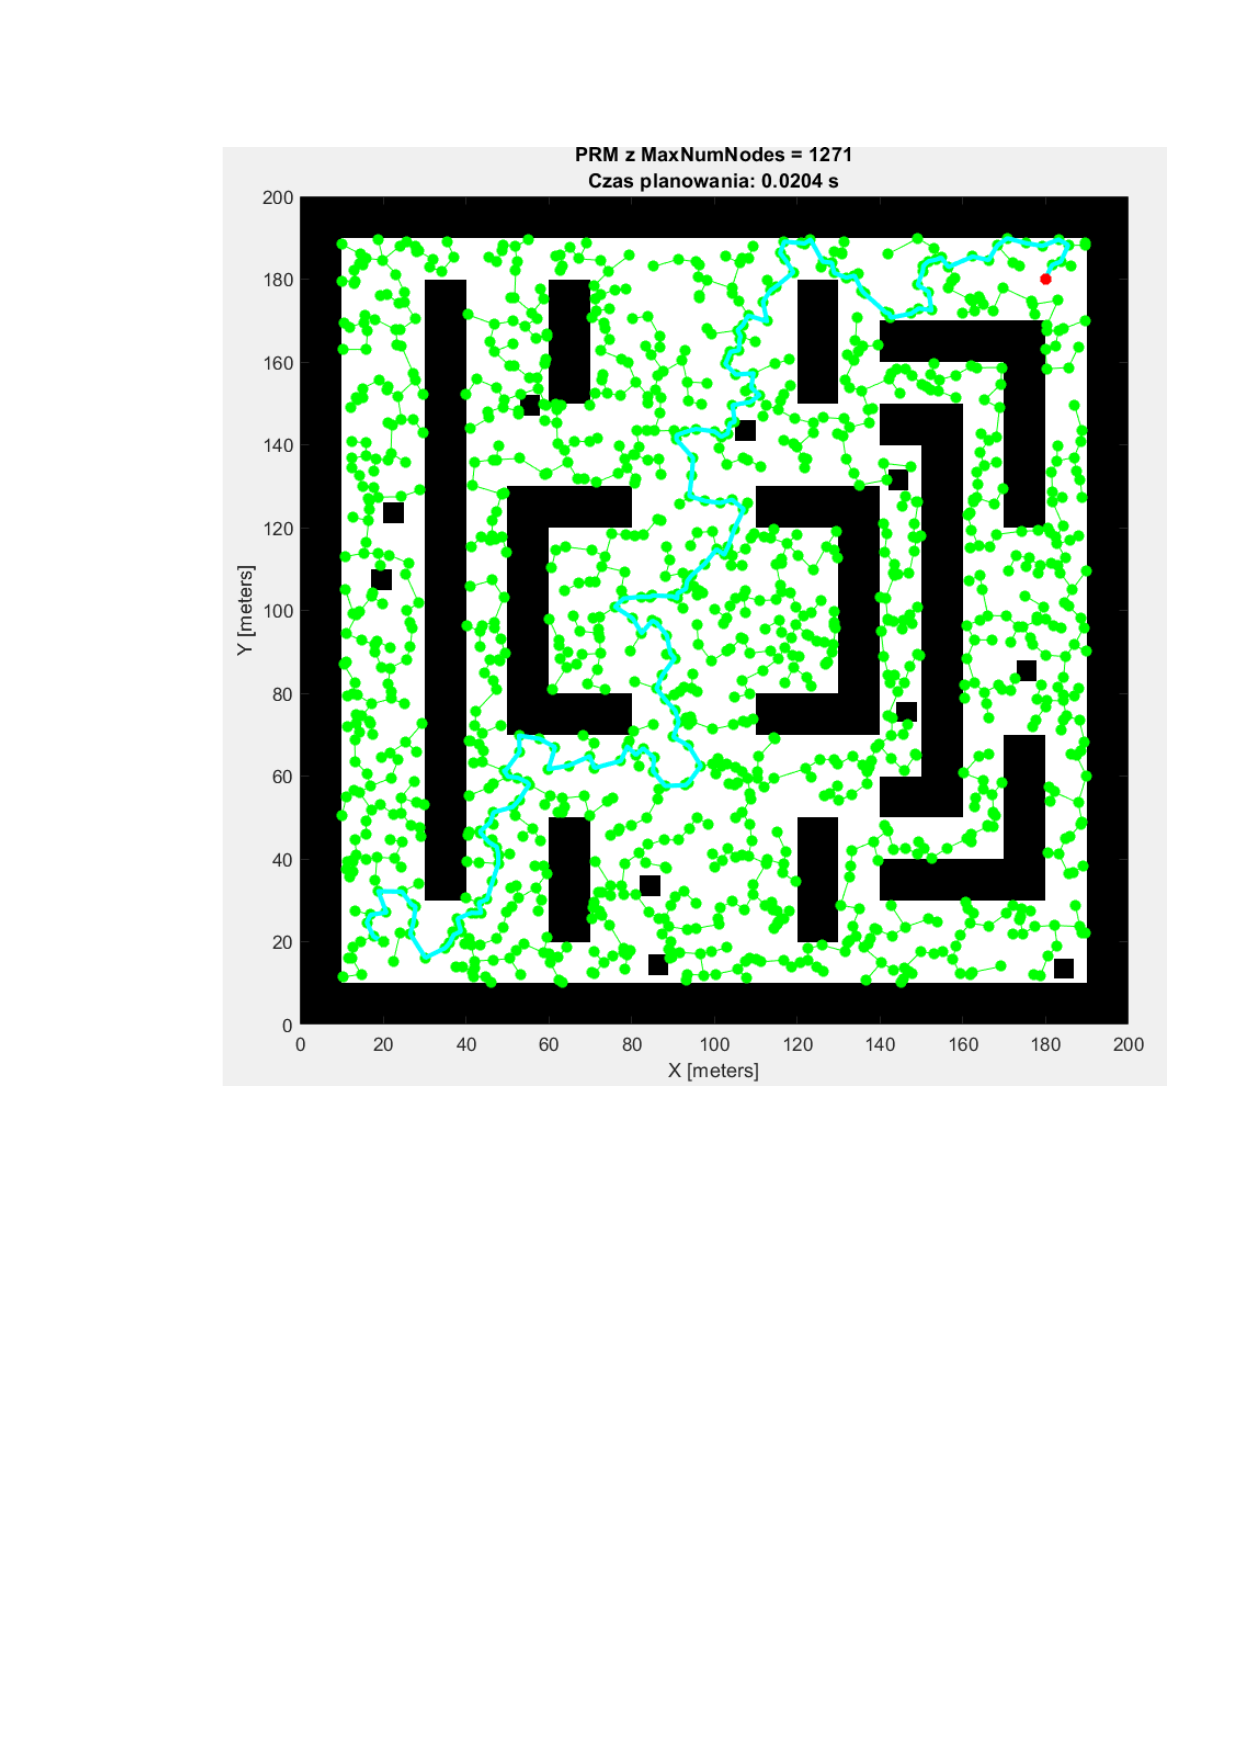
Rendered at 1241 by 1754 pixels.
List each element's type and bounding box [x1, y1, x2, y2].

picture [222, 147, 1167, 1086]
